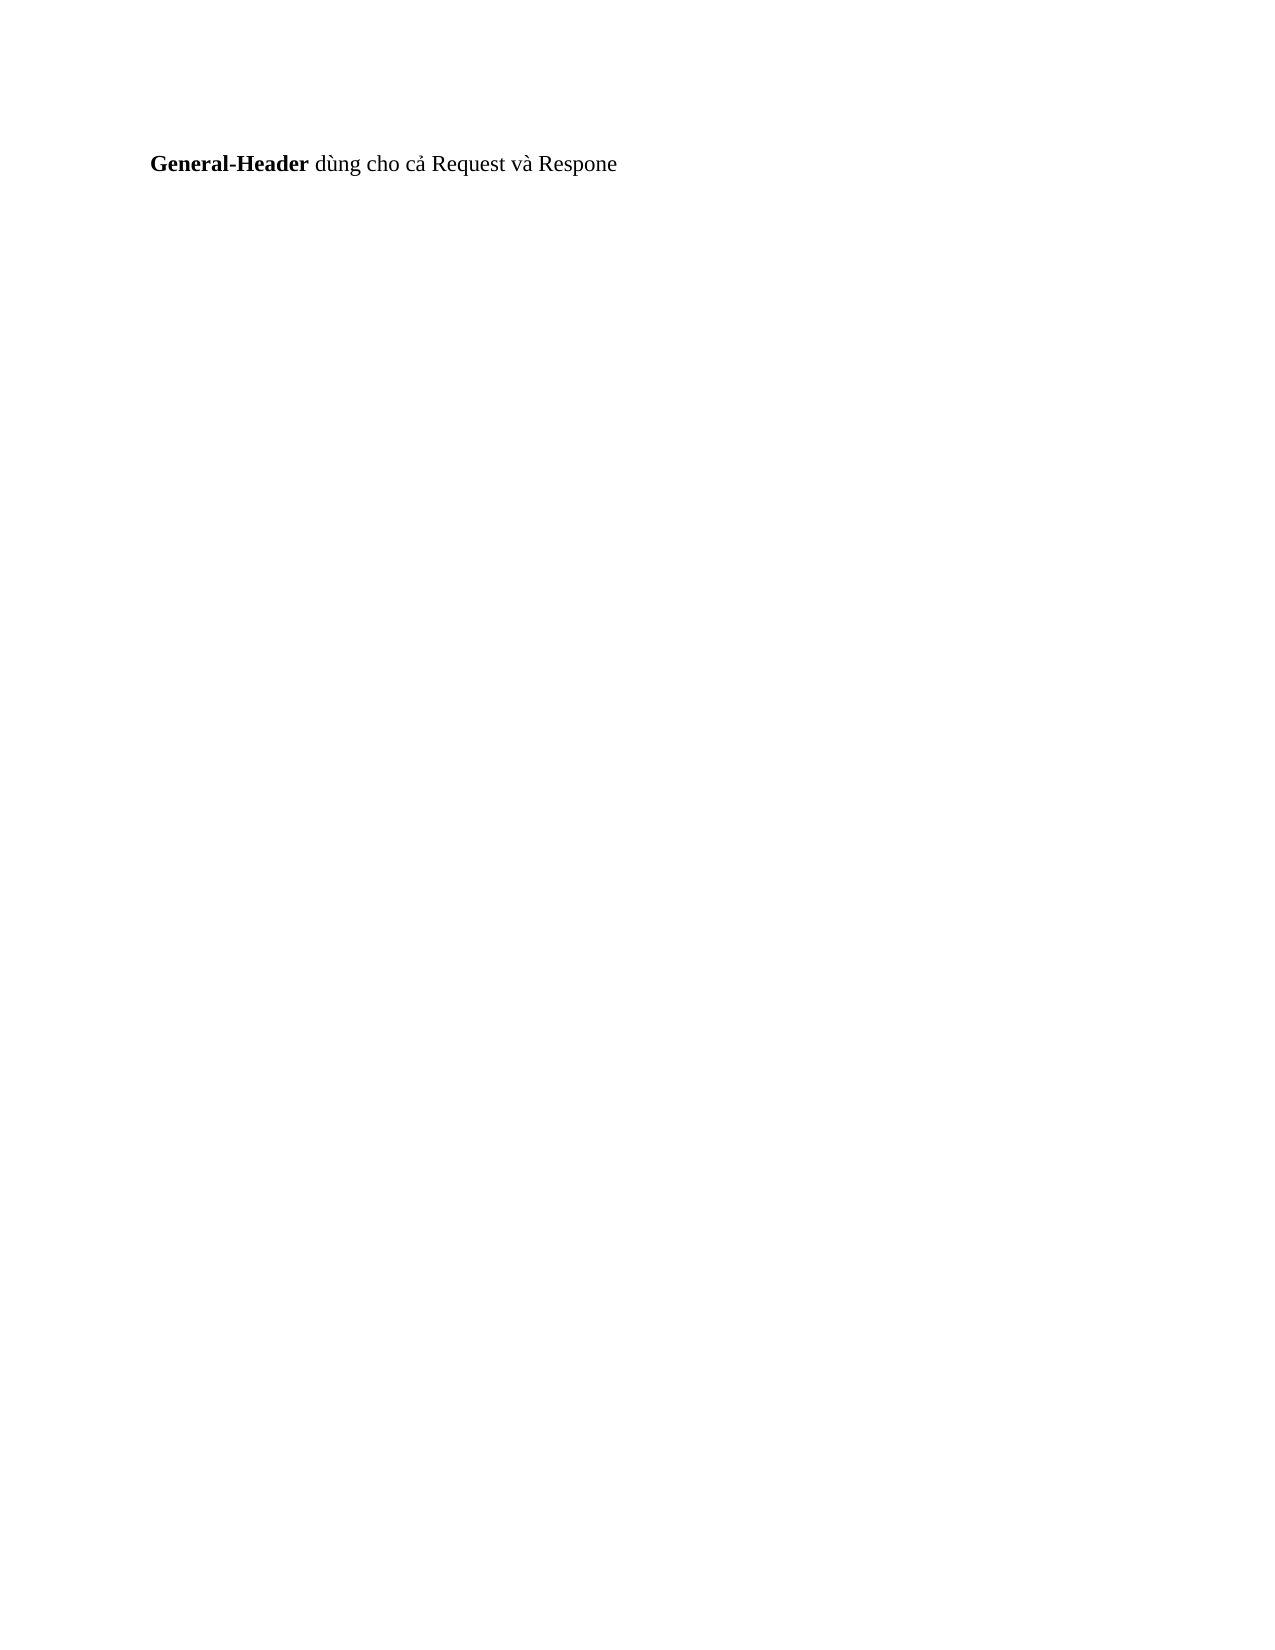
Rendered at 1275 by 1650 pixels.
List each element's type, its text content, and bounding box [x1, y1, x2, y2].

text General-Header dùng cho cả Request và Respone [150, 150, 1125, 176]
